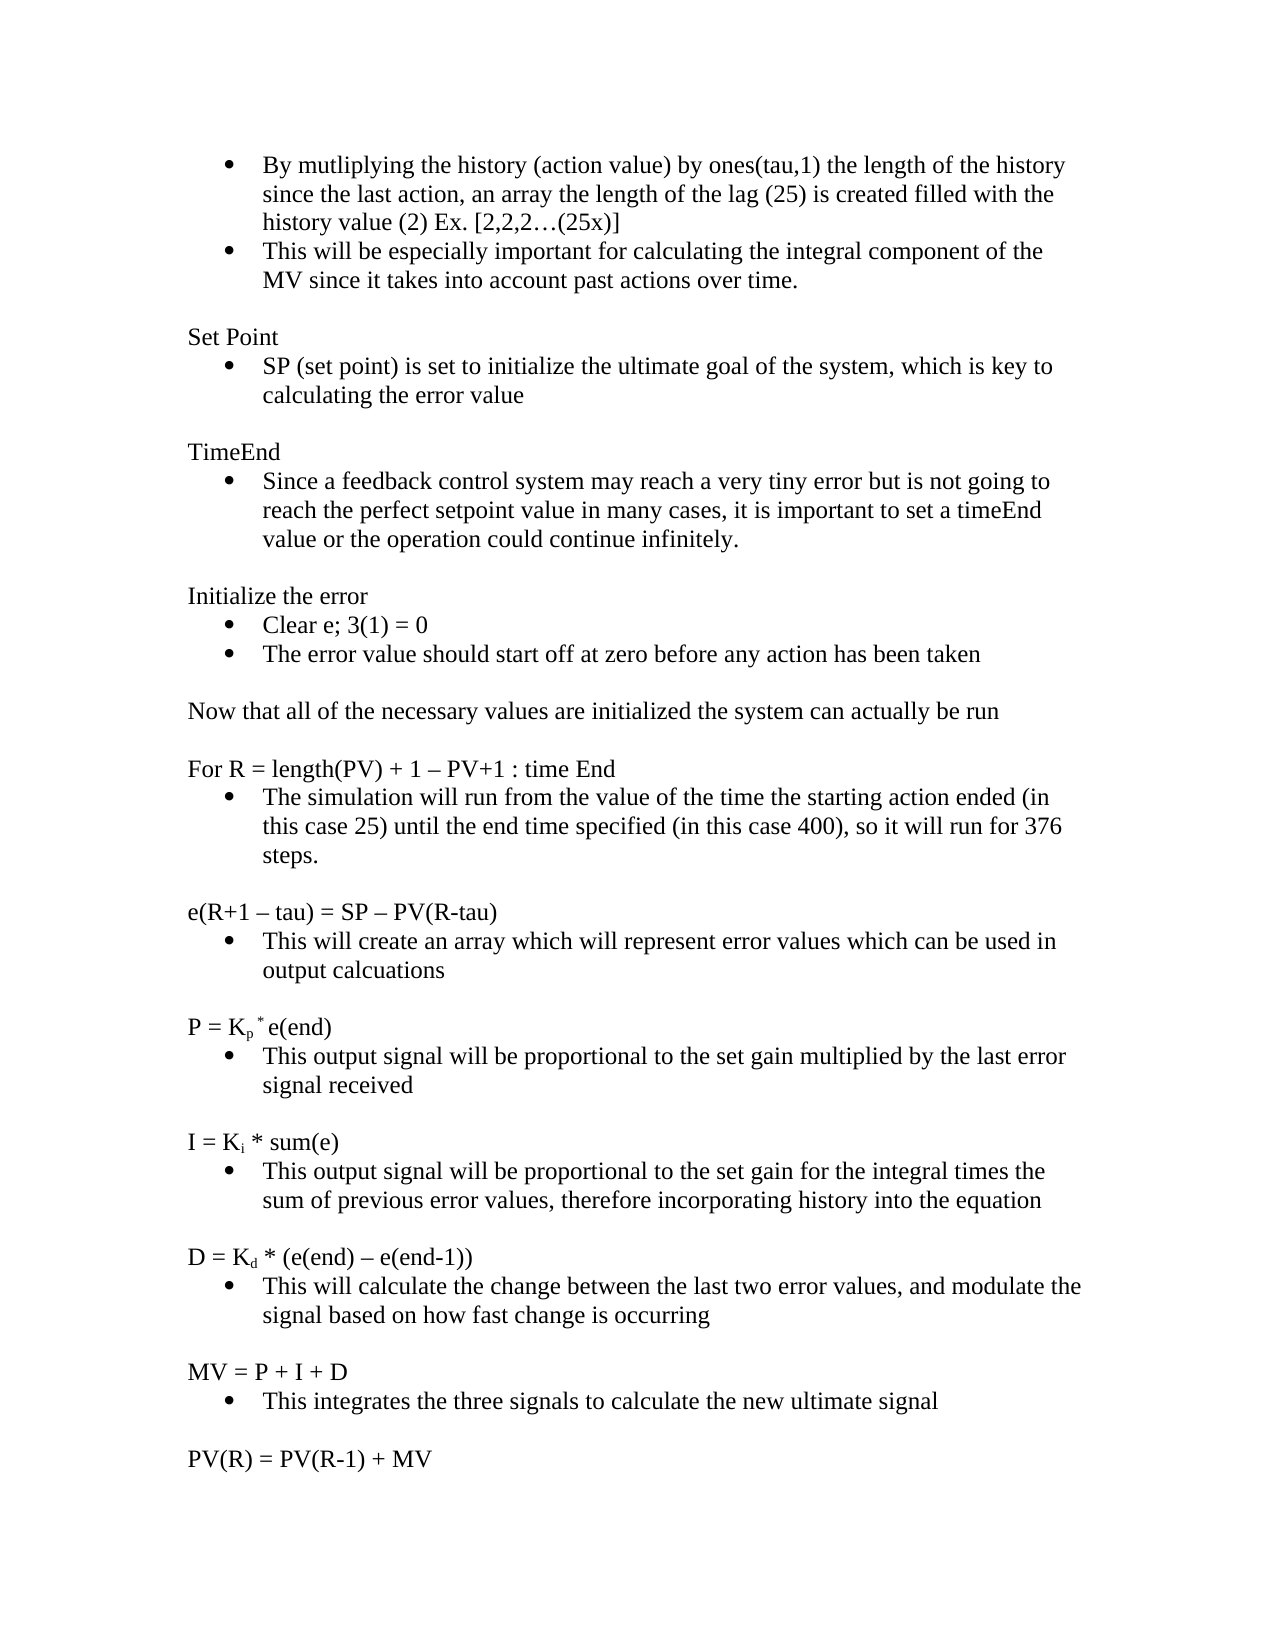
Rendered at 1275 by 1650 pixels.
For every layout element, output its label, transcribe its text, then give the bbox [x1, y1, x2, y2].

text PV(R) = PV(R-1) + MV [187, 1444, 1087, 1472]
list This will be especially important for calculating the integral component of the MV since it takes into account past actions over time. [225, 236, 1087, 294]
list This will create an array which will represent error values which can be used in output calcuations [225, 926, 1087, 984]
text MV = P + I + D [187, 1357, 1087, 1386]
text Now that all of the necessary values are initialized the system can actually be run [187, 696, 1087, 725]
text D = Kd * (e(end) – e(end-1)) [187, 1242, 1087, 1271]
text e(R+1 – tau) = SP – PV(R-tau) [187, 897, 1087, 926]
list Since a feedback control system may reach a very tiny error but is not going to reach the perfect setpoint value in many cases, it is important to set a timeEnd value or the operation could continue infinitely. [225, 466, 1087, 552]
text I = Ki * sum(e) [187, 1127, 1087, 1156]
text Set Point [187, 322, 1087, 351]
text Initialize the error [187, 581, 1087, 610]
list The simulation will run from the value of the time the starting action ended (in this case 25) until the end time specified (in this case 400), so it will run for 376 steps. [225, 782, 1087, 869]
list This output signal will be proportional to the set gain multiplied by the last error signal received [225, 1041, 1087, 1099]
text TimeEnd [187, 437, 1087, 466]
list SP (set point) is set to initialize the ultimate goal of the system, which is key to calculating the error value [225, 351, 1087, 409]
list By mutliplying the history (action value) by ones(tau,1) the length of the history since the last action, an array the length of the lag (25) is created filled with the history value (2) Ex. [2,2,2…(25x)] [225, 150, 1087, 236]
list The error value should start off at zero before any action has been taken [225, 639, 1087, 667]
text For R = length(PV) + 1 – PV+1 : time End [187, 754, 1087, 782]
list This integrates the three signals to calculate the new ultimate signal [225, 1386, 1087, 1415]
list This will calculate the change between the last two error values, and modulate the signal based on how fast change is occurring [225, 1271, 1087, 1329]
list This output signal will be proportional to the set gain for the integral times the sum of previous error values, therefore incorporating history into the equation [225, 1156, 1087, 1214]
list Clear e; 3(1) = 0 [225, 610, 1087, 639]
text P = Kp * e(end) [187, 1012, 1087, 1041]
